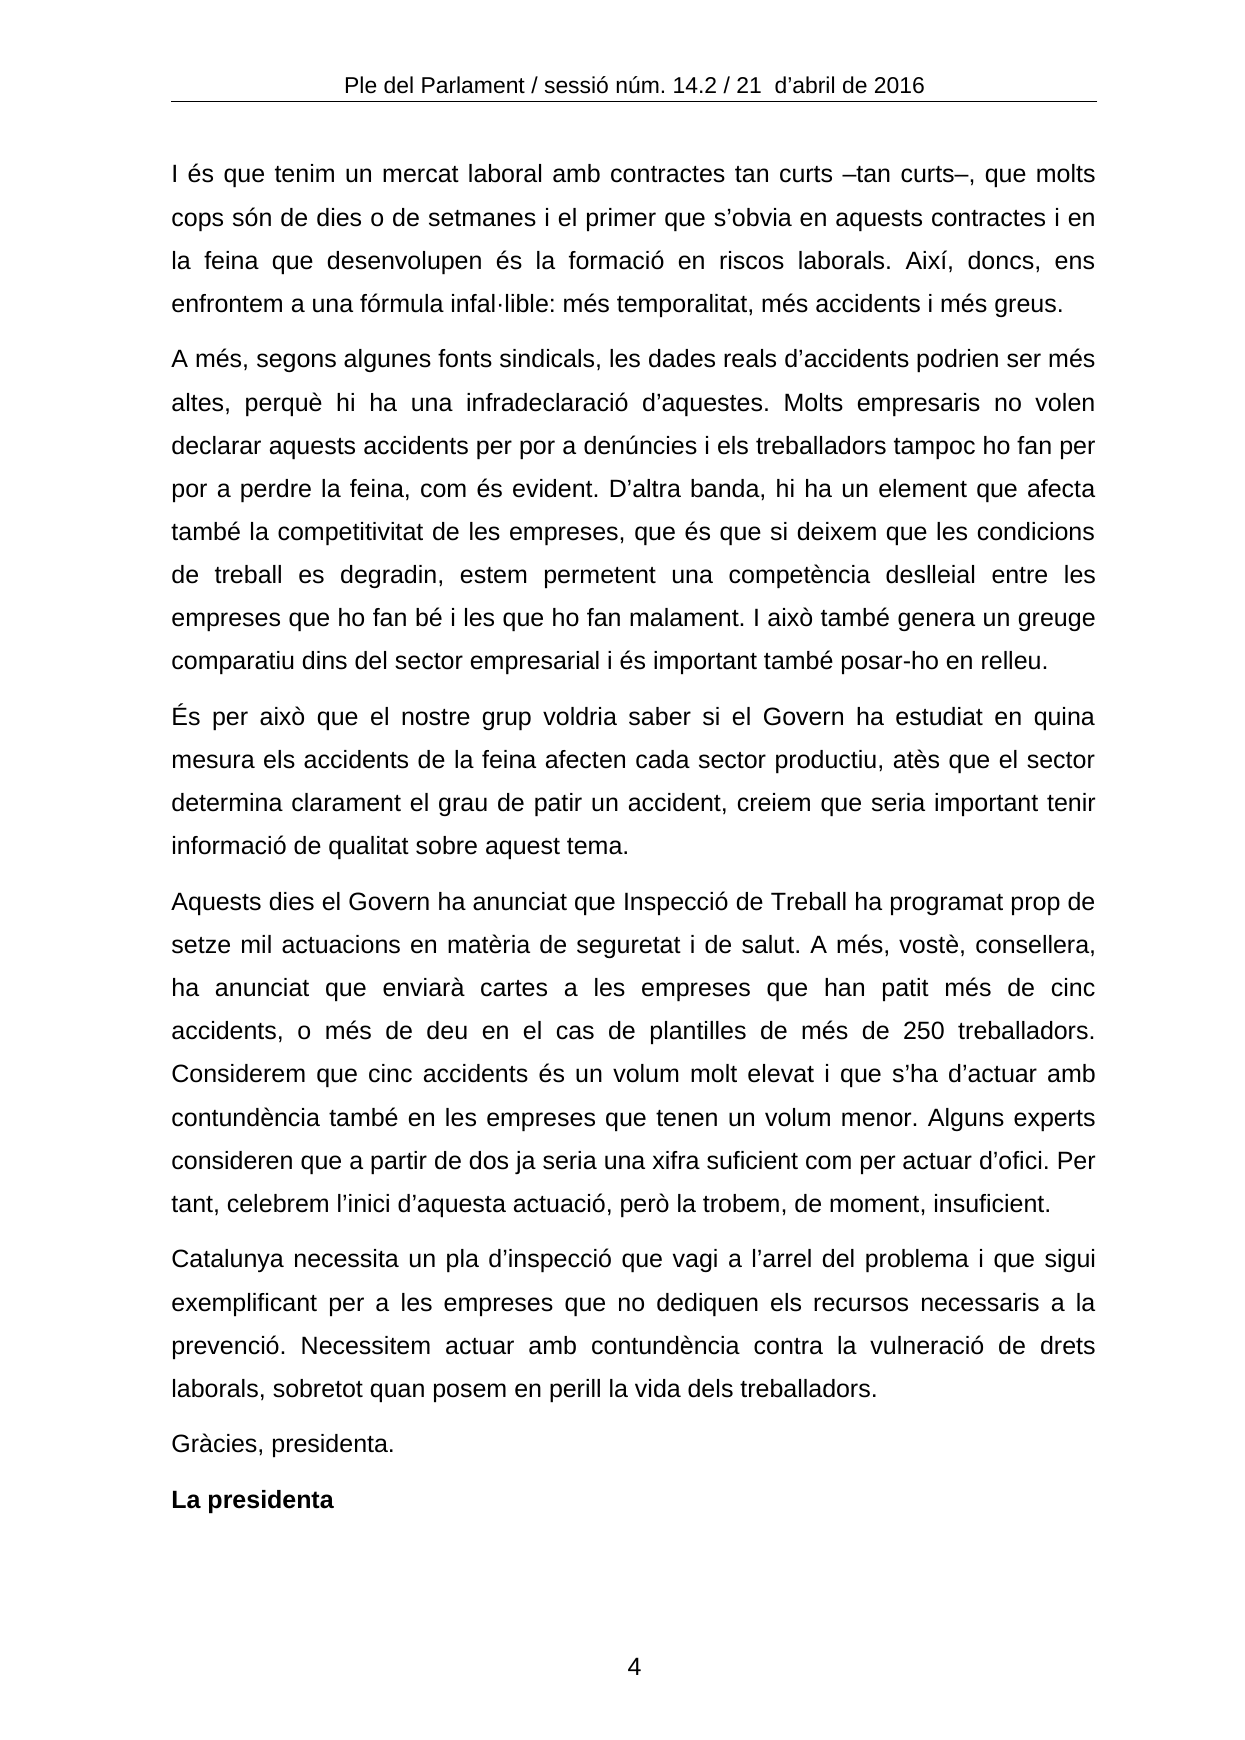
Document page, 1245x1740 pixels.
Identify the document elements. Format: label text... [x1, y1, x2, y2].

text I és que tenim un mercat laboral amb contractes tan curts –tan curts–, que molts cops són de dies o de setmanes i el primer que s’obvia en aquests contractes i en la feina que desenvolupen és la formació en riscos laborals. Així, doncs, ens enfrontem a una fórmula infal·lible: més temporalitat, més accidents i més greus. [171, 159, 1097, 318]
text Aquests dies el Govern ha anunciat que Inspecció de Treball ha programat prop de setze mil actuacions en matèria de seguretat i de salut. A més, vostè, consellera, ha anunciat que enviarà cartes a les empreses que han patit més de cinc accidents, o més de deu en el cas de plantilles de més de 250 treballadors. Considerem que cinc accidents és un volum molt elevat i que s’ha d’actuar amb contundència també en les empreses que tenen un volum menor. Alguns experts consideren que a partir de dos ja seria una xifra suficient com per actuar d’ofici. Per tant, celebrem l’inici d’aquesta actuació, però la trobem, de moment, insuficient. [171, 887, 1097, 1218]
text La presidenta [171, 1485, 1097, 1514]
text És per això que el nostre grup voldria saber si el Govern ha estudiat en quina mesura els accidents de la feina afecten cada sector productiu, atès que el sector determina clarament el grau de patir un accident, creiem que seria important tenir informació de qualitat sobre aquest tema. [171, 702, 1097, 860]
text Gràcies, presidenta. [171, 1429, 1097, 1458]
text Catalunya necessita un pla d’inspecció que vagi a l’arrel del problema i que sigui exemplificant per a les empreses que no dediquen els recursos necessaris a la prevenció. Necessitem actuar amb contundència contra la vulneració de drets laborals, sobretot quan posem en perill la vida dels treballadors. [171, 1244, 1097, 1403]
text A més, segons algunes fonts sindicals, les dades reals d’accidents podrien ser més altes, perquè hi ha una infradeclaració d’aquestes. Molts empresaris no volen declarar aquests accidents per por a denúncies i els treballadors tampoc ho fan per por a perdre la feina, com és evident. D’altra banda, hi ha un element que afecta també la competitivitat de les empreses, que és que si deixem que les condicions de treball es degradin, estem permetent una competència deslleial entre les empreses que ho fan bé i les que ho fan malament. I això també genera un greuge comparatiu dins del sector empresarial i és important també posar-ho en relleu. [171, 344, 1097, 675]
